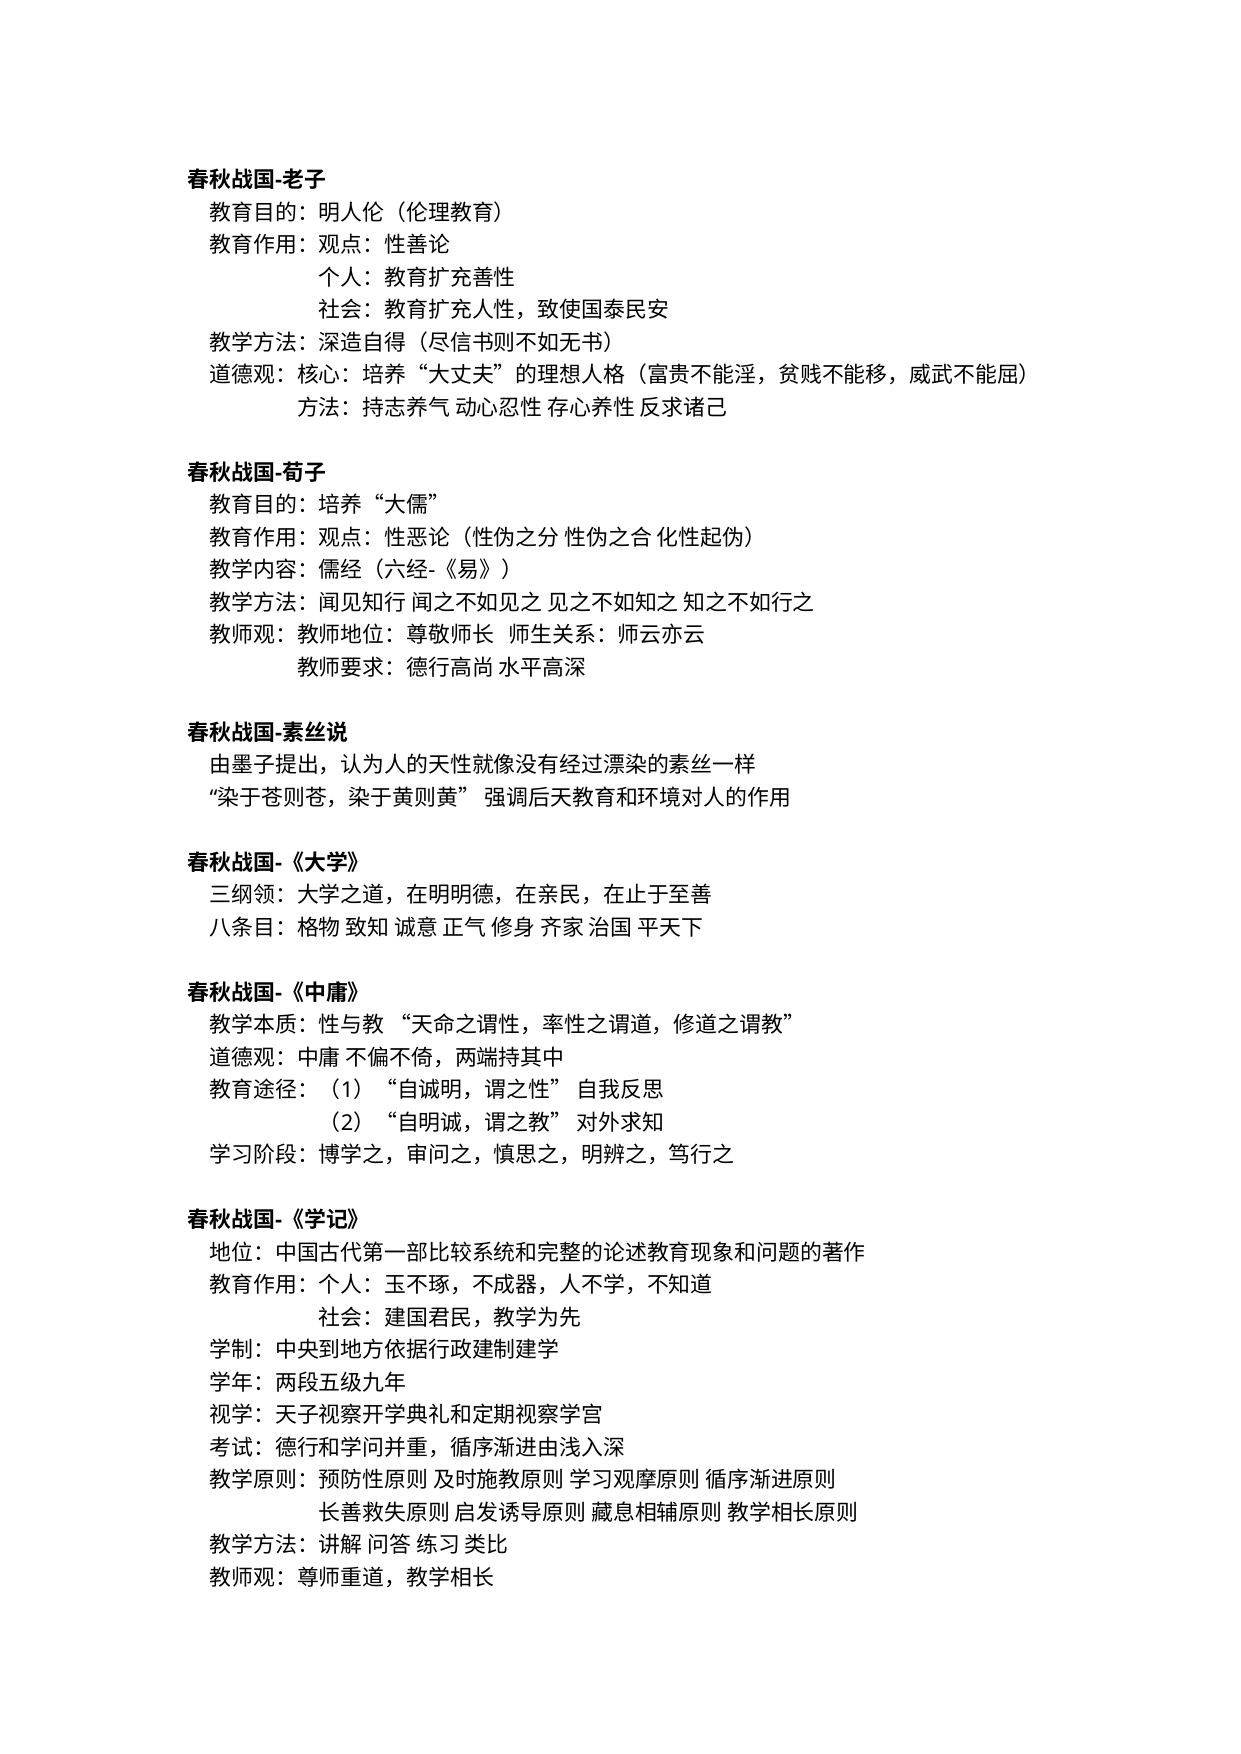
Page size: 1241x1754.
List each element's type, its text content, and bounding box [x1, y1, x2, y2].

text 道德观：中庸 不偏不倚，两端持其中 [187, 1039, 1053, 1072]
text 教学原则：预防性原则 及时施教原则 学习观摩原则 循序渐进原则 [187, 1462, 1053, 1494]
text 春秋战国-老子 [187, 162, 1053, 194]
text 教学本质：性与教 “天命之谓性，率性之谓道，修道之谓教” [187, 1007, 1053, 1039]
text 教学内容：儒经（六经-《易》） [187, 552, 1053, 584]
text 教师观：教师地位：尊敬师长 师生关系：师云亦云 [187, 617, 1053, 649]
text 教育作用：观点：性善论 [187, 227, 1053, 259]
text 教育途径：（1）“自诚明，谓之性” 自我反思 [187, 1072, 1053, 1104]
text 视学：天子视察开学典礼和定期视察学宫 [187, 1397, 1053, 1429]
text 春秋战国-《学记》 [187, 1202, 1053, 1234]
text 由墨子提出，认为人的天性就像没有经过漂染的素丝一样 [187, 747, 1053, 779]
text 学习阶段：博学之，审问之，慎思之，明辨之，笃行之 [187, 1137, 1053, 1169]
text 春秋战国-《中庸》 [187, 974, 1053, 1007]
text 教学方法：讲解 问答 练习 类比 [187, 1527, 1053, 1559]
text 教学方法：深造自得（尽信书则不如无书） [187, 324, 1053, 357]
text 教育目的：明人伦（伦理教育） [187, 194, 1053, 227]
text 教育作用：观点：性恶论（性伪之分 性伪之合 化性起伪） [187, 519, 1053, 552]
text 长善救失原则 启发诱导原则 藏息相辅原则 教学相长原则 [187, 1494, 1053, 1527]
text 教师观：尊师重道，教学相长 [187, 1559, 1053, 1592]
text 教育目的：培养“大儒” [187, 487, 1053, 519]
text 方法：持志养气 动心忍性 存心养性 反求诸己 [187, 389, 1053, 422]
text 三纲领：大学之道，在明明德，在亲民，在止于至善 [187, 877, 1053, 909]
text 地位：中国古代第一部比较系统和完整的论述教育现象和问题的著作 [187, 1234, 1053, 1267]
text 春秋战国-《大学》 [187, 844, 1053, 877]
text 教师要求：德行高尚 水平高深 [187, 649, 1053, 682]
text 教学方法：闻见知行 闻之不如见之 见之不如知之 知之不如行之 [187, 584, 1053, 617]
text 春秋战国-荀子 [187, 454, 1053, 487]
text 学制：中央到地方依据行政建制建学 [187, 1332, 1053, 1364]
text 考试：德行和学问并重，循序渐进由浅入深 [187, 1429, 1053, 1462]
text “染于苍则苍，染于黄则黄” 强调后天教育和环境对人的作用 [187, 779, 1053, 812]
text 个人：教育扩充善性 [187, 259, 1053, 292]
text 八条目：格物 致知 诚意 正气 修身 齐家 治国 平天下 [187, 909, 1053, 942]
text （2）“自明诚，谓之教” 对外求知 [187, 1104, 1053, 1137]
text 道德观：核心：培养“大丈夫”的理想人格（富贵不能淫，贫贱不能移，威武不能屈） [187, 357, 1053, 389]
text 学年：两段五级九年 [187, 1364, 1053, 1397]
text 教育作用：个人：玉不琢，不成器，人不学，不知道 [187, 1267, 1053, 1299]
text 社会：建国君民，教学为先 [187, 1299, 1053, 1332]
text 社会：教育扩充人性，致使国泰民安 [187, 292, 1053, 324]
text 春秋战国-素丝说 [187, 714, 1053, 747]
